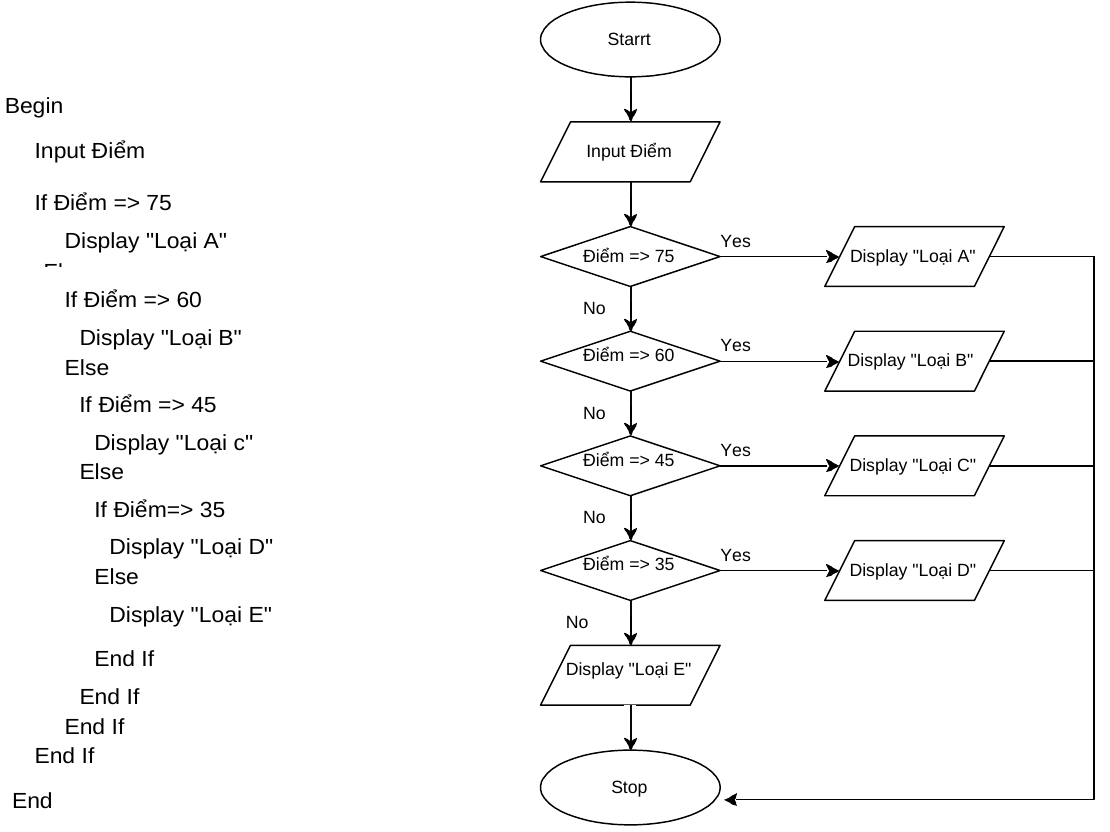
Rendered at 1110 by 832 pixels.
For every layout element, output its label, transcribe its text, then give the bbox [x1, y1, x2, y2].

text If Điểm=> 35 Display "Loại D" [94, 484, 290, 559]
text Else [94, 564, 995, 589]
picture [624, 183, 637, 226]
text If Điểm => 60 Display "Loại B" [64, 275, 245, 350]
picture [624, 627, 637, 644]
picture [826, 250, 839, 263]
text If Điểm => 75 Display "Loại A" [34, 190, 245, 253]
picture [624, 390, 637, 435]
picture [624, 705, 637, 750]
text Else [79, 459, 995, 484]
picture [624, 78, 637, 93]
text If Điểm => 45 Display "Loại c" [79, 380, 290, 455]
text Display "Loại E" [109, 601, 995, 627]
picture [624, 286, 637, 331]
text End If End If [34, 714, 163, 768]
picture [624, 495, 637, 540]
text End [12, 788, 995, 813]
text Else [64, 354, 995, 380]
text Input Điểm [34, 138, 995, 163]
text End If End If [79, 634, 163, 709]
text Begin [4, 93, 995, 118]
